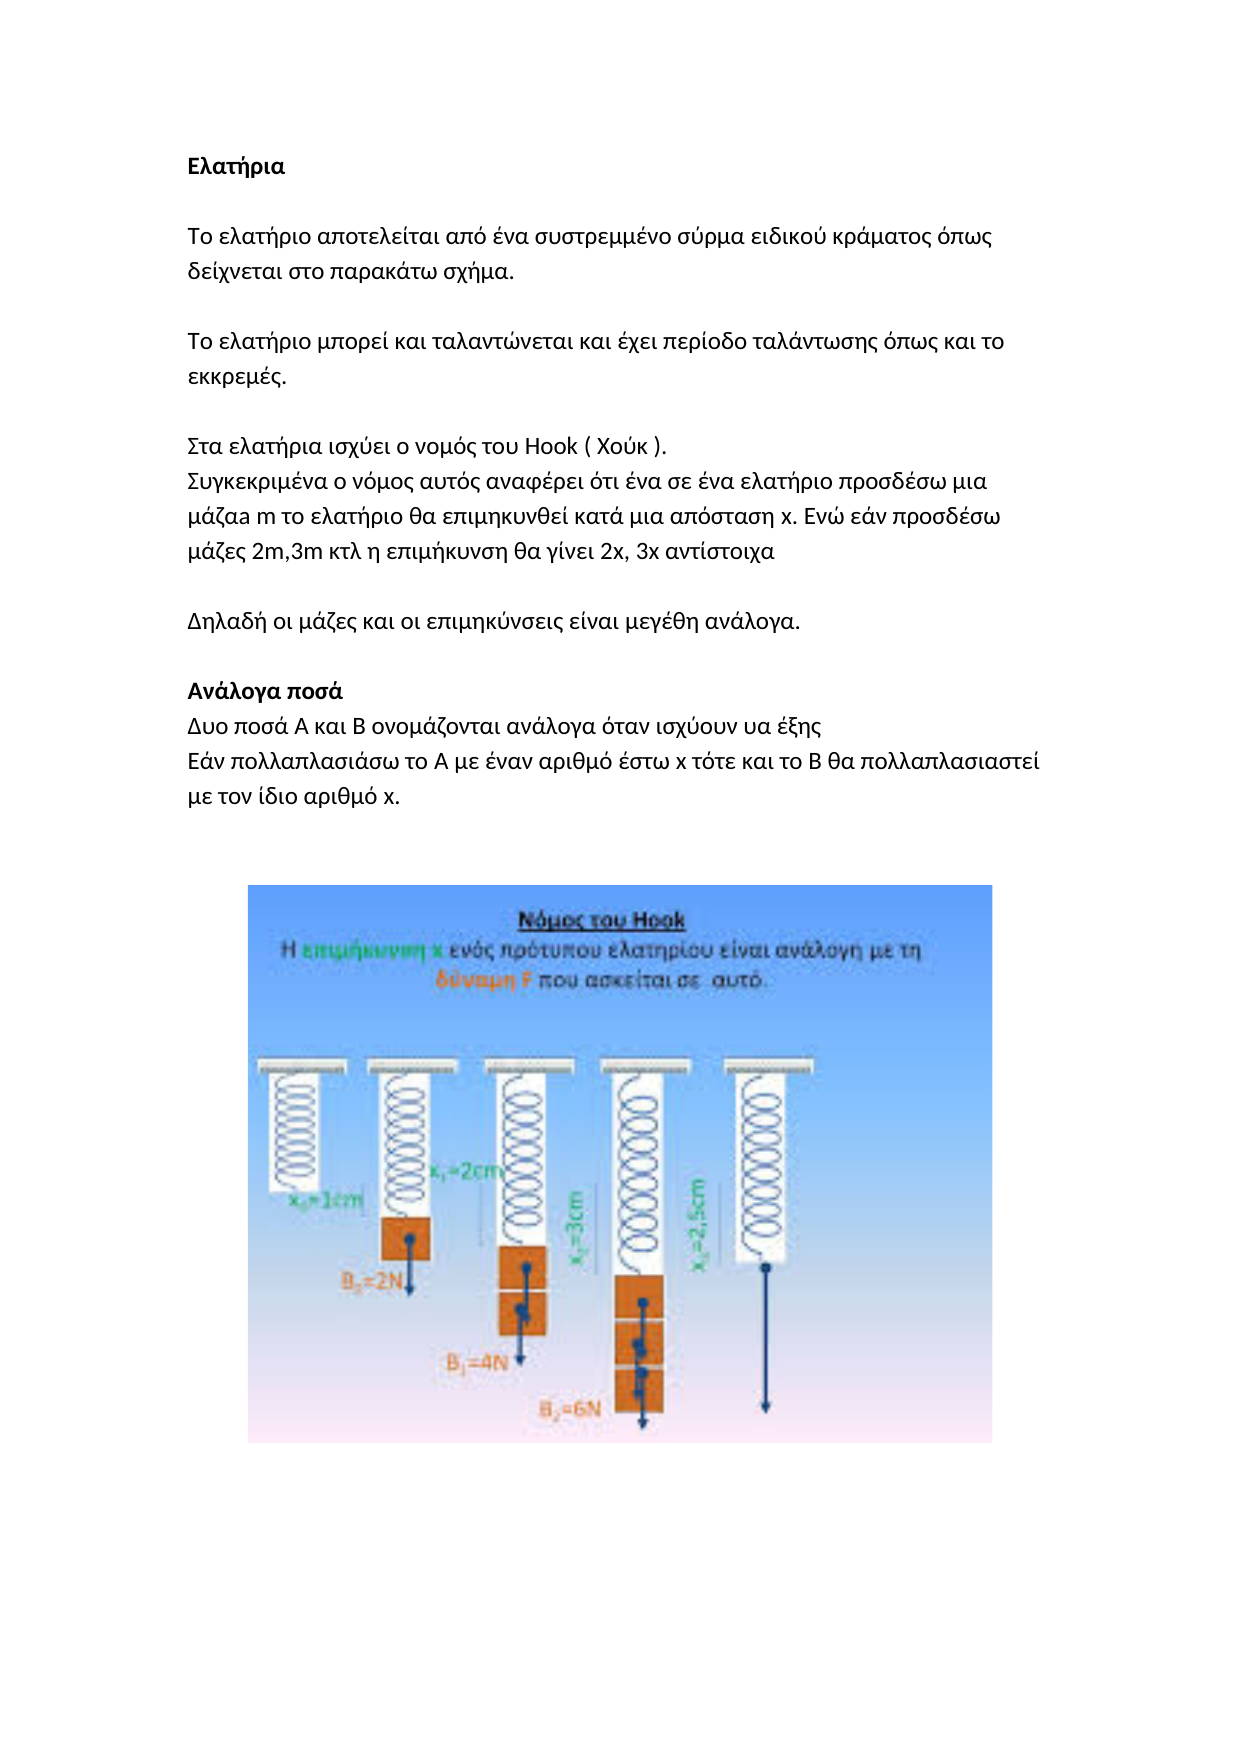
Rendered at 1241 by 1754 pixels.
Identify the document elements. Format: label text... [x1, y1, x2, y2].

text Το ελατήριο αποτελείται από ένα συστρεμμένο σύρμα ειδικού κράματος όπως δείχνεται στο παρακάτω σχήμα. [187, 220, 1053, 286]
text Στα ελατήρια ισχύει ο νομός του Hook ( Χούκ ). [187, 430, 1053, 461]
text Εάν πολλαπλασιάσω το A με έναν αριθμό έστω x τότε και το Β θα πολλαπλασιαστεί με τον ίδιο αριθμό x. [187, 745, 1053, 811]
text Δυο ποσά Α και Β ονομάζονται ανάλογα όταν ισχύουν υα έξης [187, 710, 1053, 741]
text Συγκεκριμένα ο νόμος αυτός αναφέρει ότι ένα σε ένα ελατήριο προσδέσω μια μάζαa m το ελατήριο θα επιμηκυνθεί κατά μια απόσταση x. Ενώ εάν προσδέσω μάζες 2m,3m κτλ η επιμήκυνση θα γίνει 2x, 3x αντίστοιχα [187, 465, 1053, 566]
text Ελατήρια [187, 150, 1053, 181]
text Ανάλογα ποσά [187, 675, 1053, 706]
picture [247, 885, 993, 1443]
text Δηλαδή οι μάζες και οι επιμηκύνσεις είναι μεγέθη ανάλογα. [187, 605, 1053, 636]
text Το ελατήριο μπορεί και ταλαντώνεται και έχει περίοδο ταλάντωσης όπως και το εκκρεμές. [187, 325, 1053, 391]
